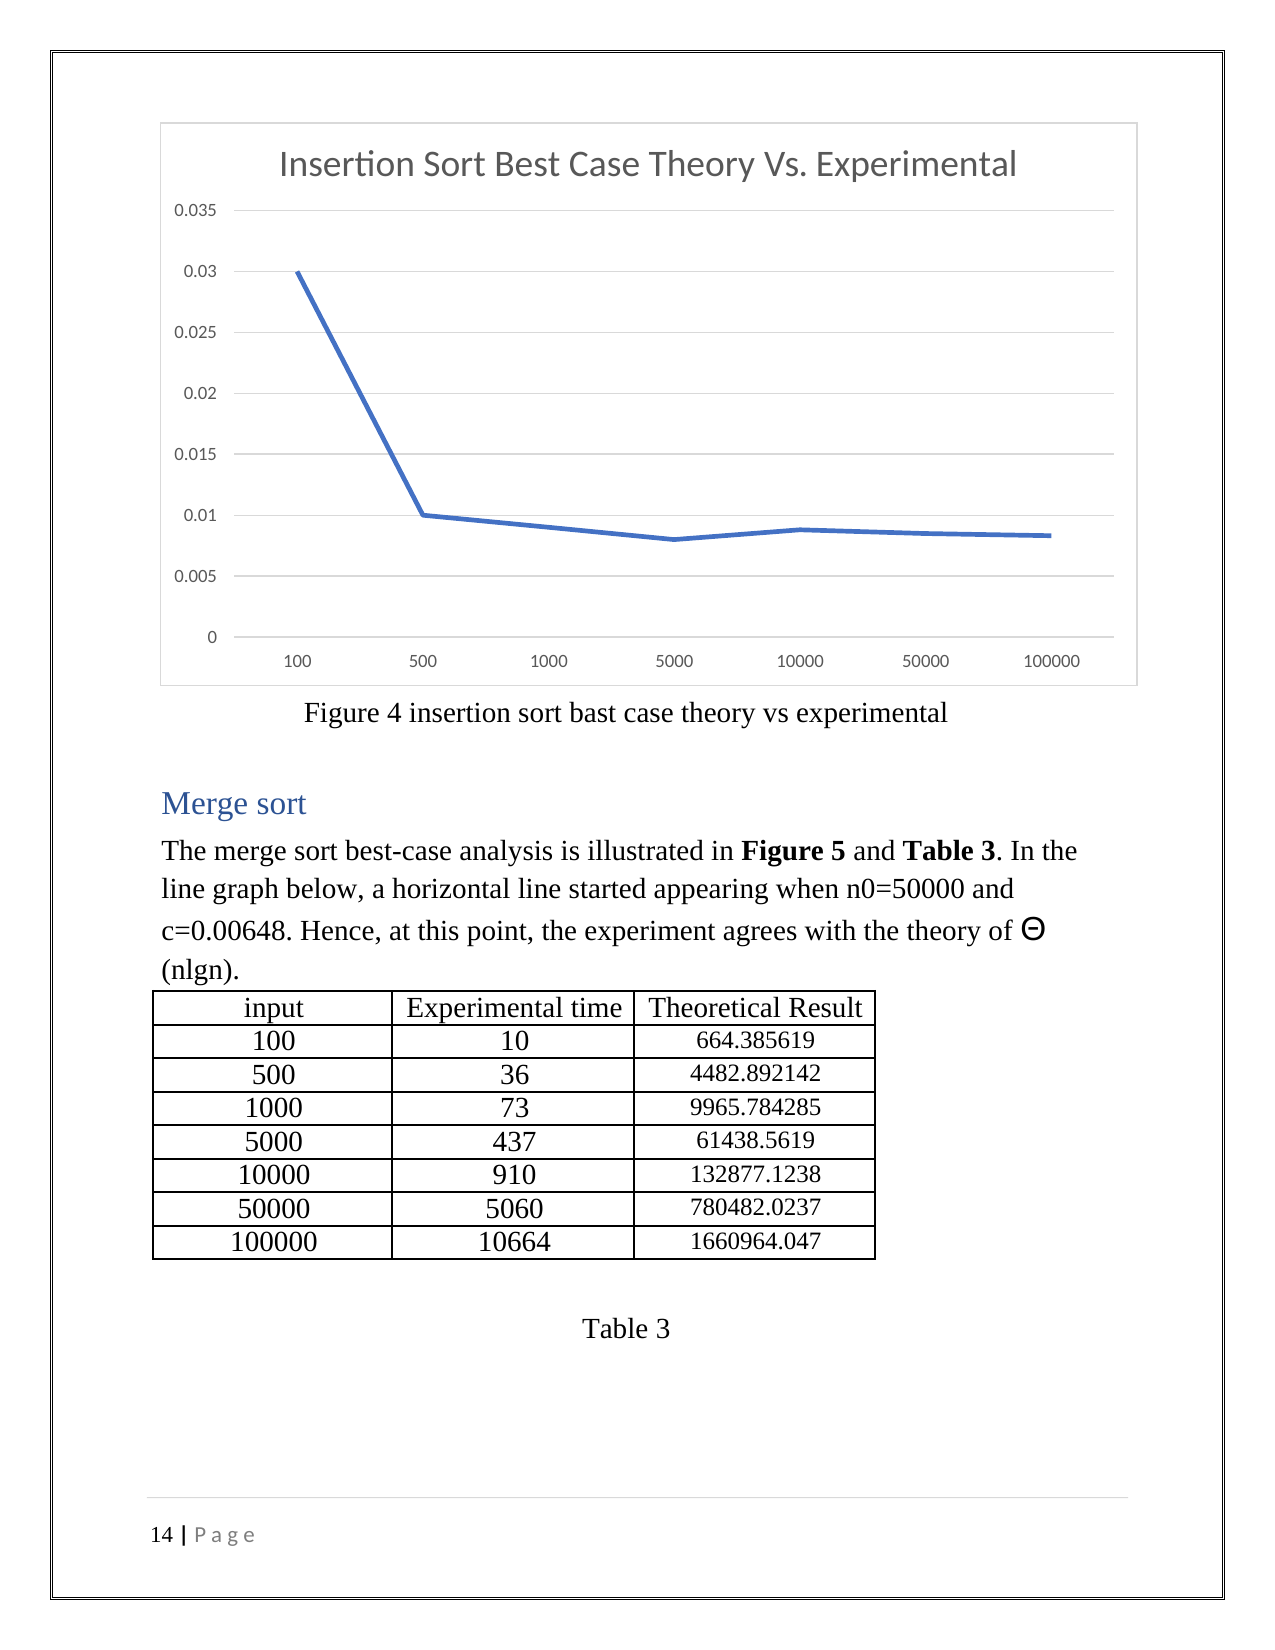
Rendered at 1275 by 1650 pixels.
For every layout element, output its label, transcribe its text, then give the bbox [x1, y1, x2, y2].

table_cell 437 [393, 1126, 633, 1158]
table_cell 9965.784285 [635, 1093, 874, 1124]
subtitle Merge sort [161, 783, 1164, 822]
table_cell 73 [393, 1093, 633, 1124]
table_cell 4482.892142 [635, 1059, 874, 1091]
table_cell 5000 [154, 1126, 391, 1158]
table_cell 132877.1238 [635, 1160, 874, 1191]
text The merge sort best-case analysis is illustrated in Figure 5 and Table 3. In the line graph below, a horizontal line started appearing when n0=50000 and c=0.00648. Hence, at this point, the experiment agrees with the theory of Θ (nlgn). [161, 833, 1079, 986]
table_cell 10664 [393, 1227, 633, 1258]
table_cell 50000 [154, 1193, 391, 1225]
table_cell 5060 [393, 1193, 633, 1225]
table_cell 10000 [154, 1160, 391, 1191]
table_cell 61438.5619 [635, 1126, 874, 1158]
table_header Theoretical Result [635, 992, 874, 1023]
table_cell 10 [393, 1026, 633, 1057]
table_header input [154, 992, 391, 1023]
table_cell 100000 [154, 1227, 391, 1258]
table_cell 1660964.047 [635, 1227, 874, 1258]
text Figure 4 insertion sort bast case theory vs experimental [176, 695, 1075, 728]
table_header Experimental time [393, 992, 633, 1023]
table_cell 780482.0237 [635, 1193, 874, 1225]
text Table 3 [177, 1311, 1075, 1344]
table_cell 1000 [154, 1093, 391, 1124]
table_cell 910 [393, 1160, 633, 1191]
table_cell 36 [393, 1059, 633, 1091]
table_cell 500 [154, 1059, 391, 1091]
table_cell 664.385619 [635, 1026, 874, 1057]
table_cell 100 [154, 1026, 391, 1057]
